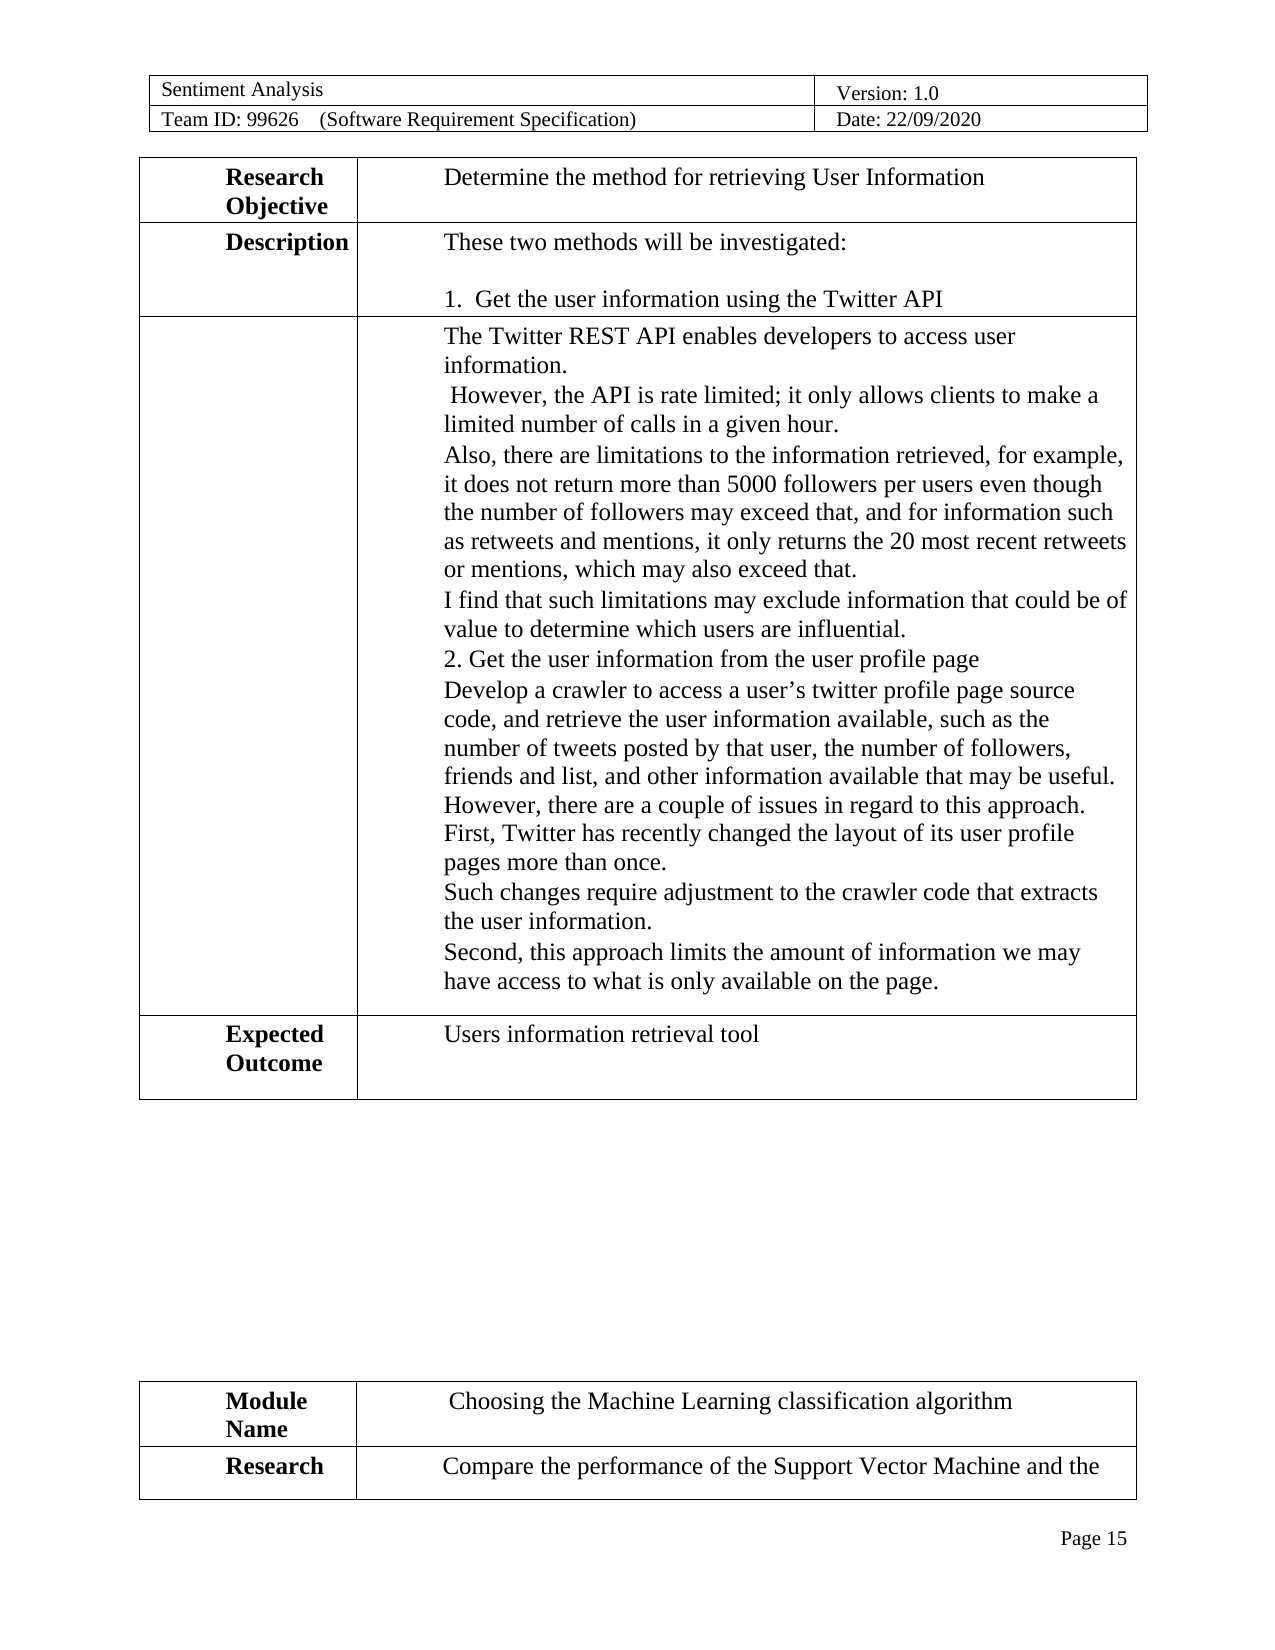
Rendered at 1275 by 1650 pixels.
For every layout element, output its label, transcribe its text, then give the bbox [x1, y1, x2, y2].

table_cell Determine the method for retrieving User Information [358, 158, 1136, 222]
table_cell Description [140, 223, 357, 316]
table_cell Expected Outcome [140, 1016, 357, 1098]
table_cell Research Objective [140, 158, 357, 222]
table_header Choosing the Machine Learning classification algorithm [357, 1382, 1136, 1446]
table_cell The Twitter REST API enables developers to access user information. However, the API is rate limited; it only allows clients to make a limited number of calls in a given hour. Also, there are limitations to the information retrieved, for example, it does not return more than 5000 followers per users even though the number of followers may exceed that, and for information such as retweets and mentions, it only returns the 20 most recent retweets or mentions, which may also exceed that. I find that such limitations may exclude information that could be of value to determine which users are influential. 2. Get the user information from the user profile page Develop a crawler to access a user’s twitter profile page source code, and retrieve the user information available, such as the number of tweets posted by that user, the number of followers, friends and list, and other information available that may be useful. However, there are a couple of issues in regard to this approach. First, Twitter has recently changed the layout of its user profile pages more than once. Such changes require adjustment to the crawler code that extracts the user information. Second, this approach limits the amount of information we may have access to what is only available on the page. [358, 317, 1136, 1014]
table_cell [357, 1447, 1136, 1499]
table_header Module Name [140, 1382, 356, 1446]
table_cell [140, 317, 357, 1014]
table_cell Users information retrieval tool [358, 1016, 1136, 1098]
table_cell These two methods will be investigated: 1. Get the user information using the Twitter API [358, 223, 1136, 316]
table_cell Research Objective [140, 1447, 356, 1499]
